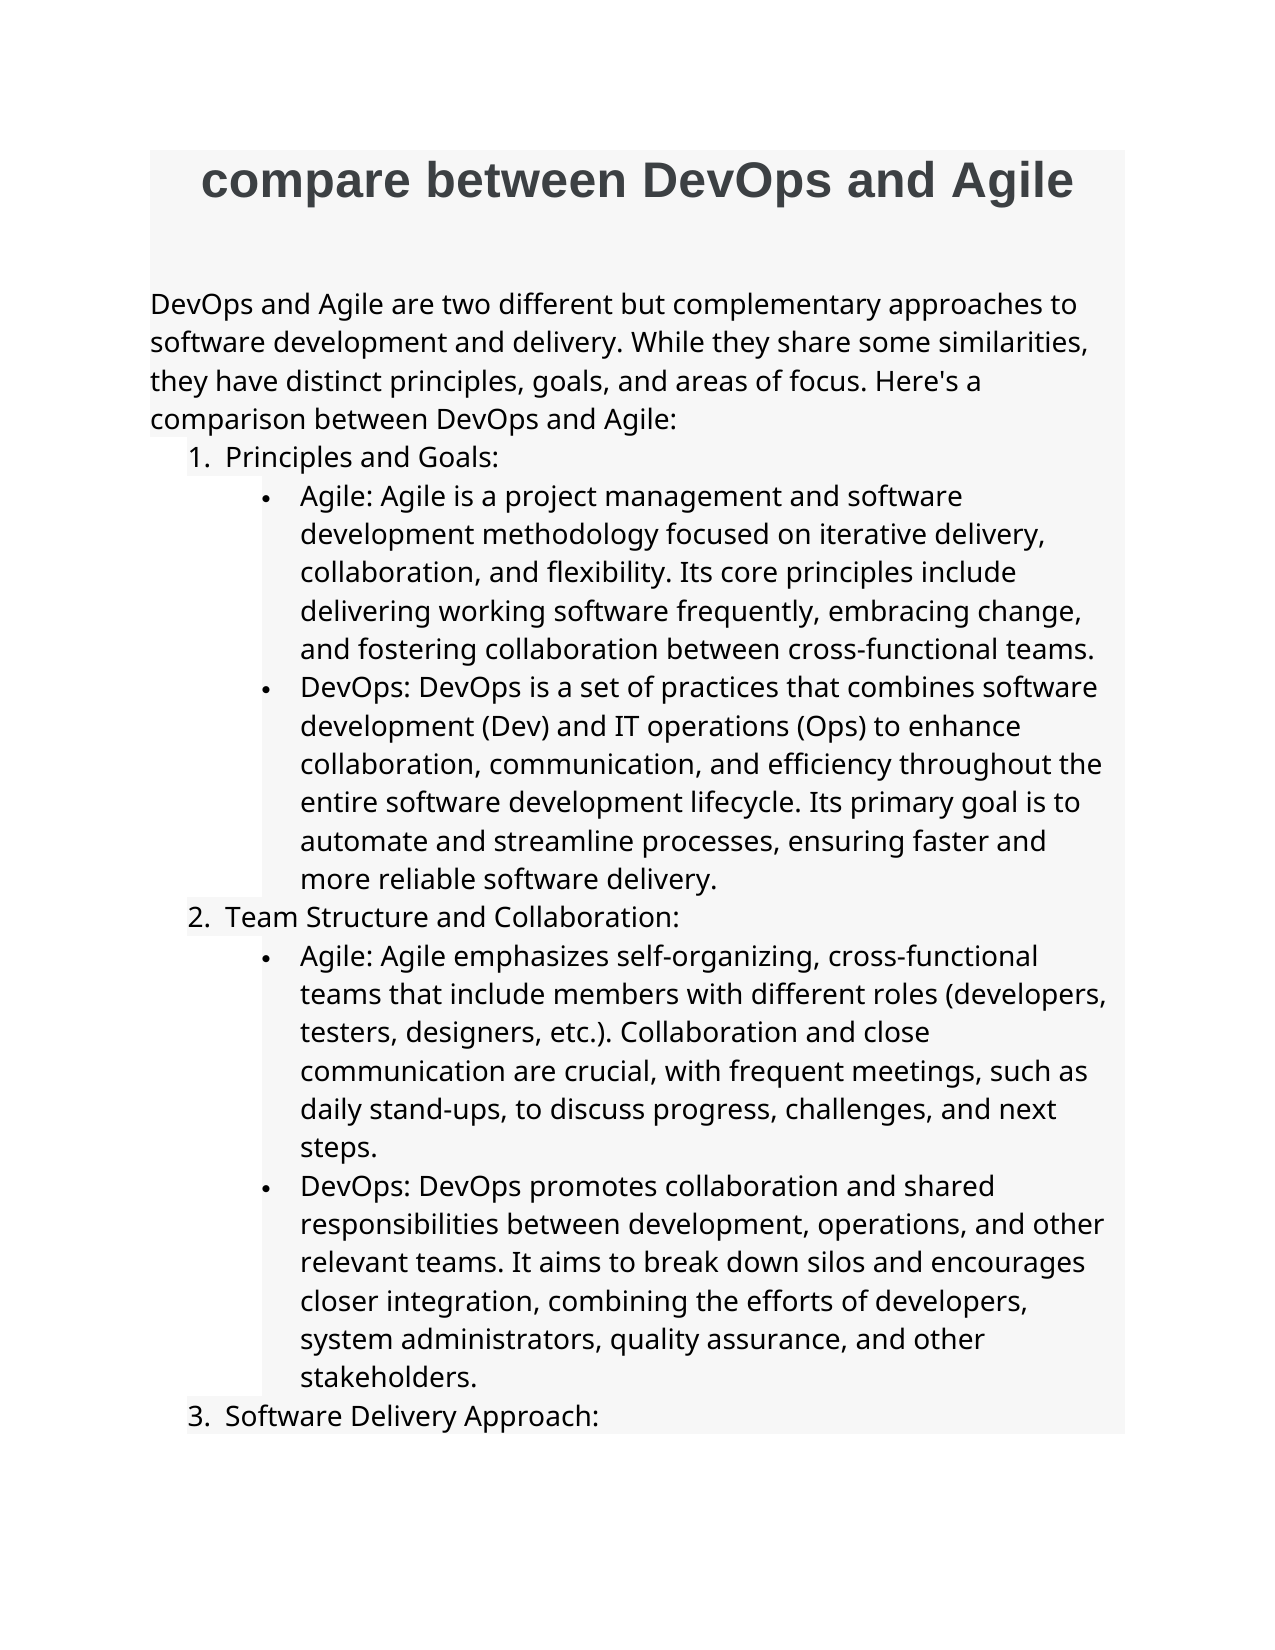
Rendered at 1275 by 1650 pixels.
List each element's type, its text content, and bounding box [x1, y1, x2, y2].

list Agile: Agile is a project management and software development methodology focused on iterative delivery, collaboration, and flexibility. Its core principles include delivering working software frequently, embracing change, and fostering collaboration between cross-functional teams. [262, 476, 1125, 667]
text compare between DevOps and Agile [150, 150, 1125, 207]
list Agile: Agile emphasizes self-organizing, cross-functional teams that include members with different roles (developers, testers, designers, etc.). Collaboration and close communication are crucial, with frequent meetings, such as daily stand-ups, to discuss progress, challenges, and next steps. [262, 936, 1125, 1166]
list Team Structure and Collaboration: [187, 897, 1125, 936]
list DevOps: DevOps promotes collaboration and shared responsibilities between development, operations, and other relevant teams. It aims to break down silos and encourages closer integration, combining the efforts of developers, system administrators, quality assurance, and other stakeholders. [262, 1166, 1125, 1396]
text DevOps and Agile are two different but complementary approaches to software development and delivery. While they share some similarities, they have distinct principles, goals, and areas of focus. Here's a comparison between DevOps and Agile: [150, 284, 1125, 437]
list Principles and Goals: [187, 437, 1125, 476]
list Software Delivery Approach: [187, 1396, 1125, 1434]
list DevOps: DevOps is a set of practices that combines software development (Dev) and IT operations (Ops) to enhance collaboration, communication, and efficiency throughout the entire software development lifecycle. Its primary goal is to automate and streamline processes, ensuring faster and more reliable software delivery. [262, 667, 1125, 897]
